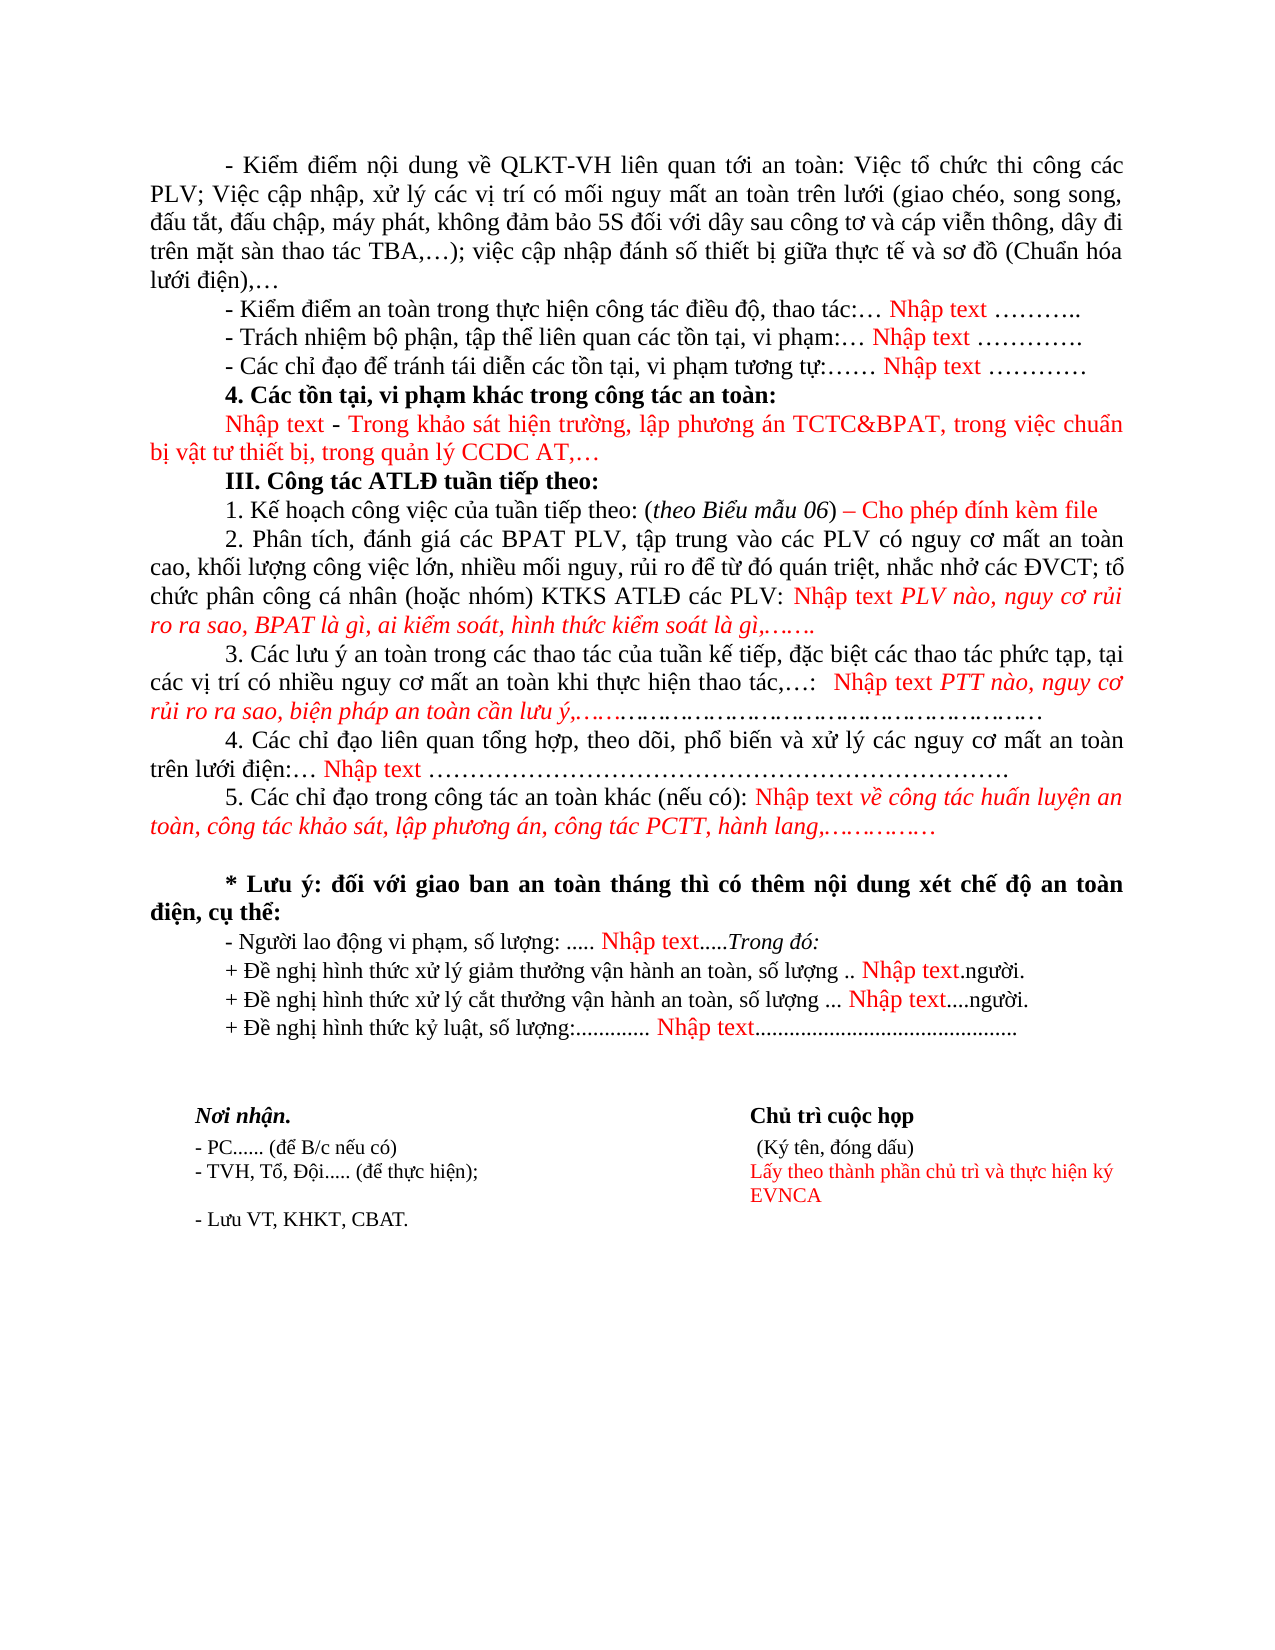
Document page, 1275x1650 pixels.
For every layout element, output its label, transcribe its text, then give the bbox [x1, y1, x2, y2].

text 4. Các chỉ đạo liên quan tổng hợp, theo dõi, phổ biến và xử lý các nguy cơ mất an toàn trên lưới điện:… Nhập text ……………………………………………………………. [150, 725, 1125, 782]
text Nhập text - Trong khảo sát hiện trường, lập phương án TCTC&BPAT, trong việc chuẩn bị vật tư thiết bị, trong quản lý CCDC AT,… [150, 409, 1125, 466]
text Nơi nhận. Chủ trì cuộc họp [150, 1103, 1125, 1129]
text + Đề nghị hình thức xử lý giảm thưởng vận hành an toàn, số lượng .. Nhập text.người. [150, 955, 1125, 984]
text 4. Các tồn tại, vi phạm khác trong công tác an toàn: [150, 380, 1125, 409]
text 2. Phân tích, đánh giá các BPAT PLV, tập trung vào các PLV có nguy cơ mất an toàn cao, khối lượng công việc lớn, nhiều mối nguy, rủi ro để từ đó quán triệt, nhắc nhở các ĐVCT; tổ chức phân công cá nhân (hoặc nhóm) KTKS ATLĐ các PLV: Nhập text PLV nào, nguy cơ rủi ro ra sao, BPAT là gì, ai kiểm soát, hình thức kiểm soát là gì,……. [150, 524, 1125, 639]
text III. Công tác ATLĐ tuần tiếp theo: [150, 466, 1125, 495]
text - PC...... (để B/c nếu có) (Ký tên, đóng dấu) [150, 1135, 1125, 1159]
text - Kiểm điểm nội dung về QLKT-VH liên quan tới an toàn: Việc tổ chức thi công các PLV; Việc cập nhập, xử lý các vị trí có mối nguy mất an toàn trên lưới (giao chéo, song song, đấu tắt, đấu chập, máy phát, không đảm bảo 5S đối với dây sau công tơ và cáp viễn thông, dây đi trên mặt sàn thao tác TBA,…); việc cập nhập đánh số thiết bị giữa thực tế và sơ đồ (Chuẩn hóa lưới điện),… [150, 150, 1125, 294]
text 5. Các chỉ đạo trong công tác an toàn khác (nếu có): Nhập text về công tác huấn luyện an toàn, công tác khảo sát, lập phương án, công tác PCTT, hành lang,…………… [150, 782, 1125, 840]
text + Đề nghị hình thức kỷ luật, số lượng:............. Nhập text.............................................. [150, 1012, 1125, 1041]
text + Đề nghị hình thức xử lý cắt thưởng vận hành an toàn, số lượng ... Nhập text....người. [150, 984, 1125, 1012]
text - Người lao động vi phạm, số lượng: ..... Nhập text.....Trong đó: [150, 926, 1125, 955]
text - Trách nhiệm bộ phận, tập thể liên quan các tồn tại, vi phạm:… Nhập text …………. [150, 322, 1125, 351]
text 3. Các lưu ý an toàn trong các thao tác của tuần kế tiếp, đặc biệt các thao tác phức tạp, tại các vị trí có nhiều nguy cơ mất an toàn khi thực hiện thao tác,…: Nhập text PTT nào, nguy cơ rủi ro ra sao, biện pháp an toàn cần lưu ý,……………………………………………………… [150, 639, 1125, 725]
text - TVH, Tổ, Đội..... (để thực hiện); Lấy theo thành phần chủ trì và thực hiện ký EVNCA [195, 1159, 1125, 1207]
text - Các chỉ đạo để tránh tái diễn các tồn tại, vi phạm tương tự:…… Nhập text ………… [150, 351, 1125, 380]
text - Kiểm điểm an toàn trong thực hiện công tác điều độ, thao tác:… Nhập text ……….. [150, 294, 1125, 322]
text 1. Kế hoạch công việc của tuần tiếp theo: (theo Biểu mẫu 06) – Cho phép đính kèm file [150, 495, 1125, 524]
text - Lưu VT, KHKT, CBAT. [150, 1207, 1125, 1231]
text * Lưu ý: đối với giao ban an toàn tháng thì có thêm nội dung xét chế độ an toàn điện, cụ thể: [150, 869, 1125, 926]
